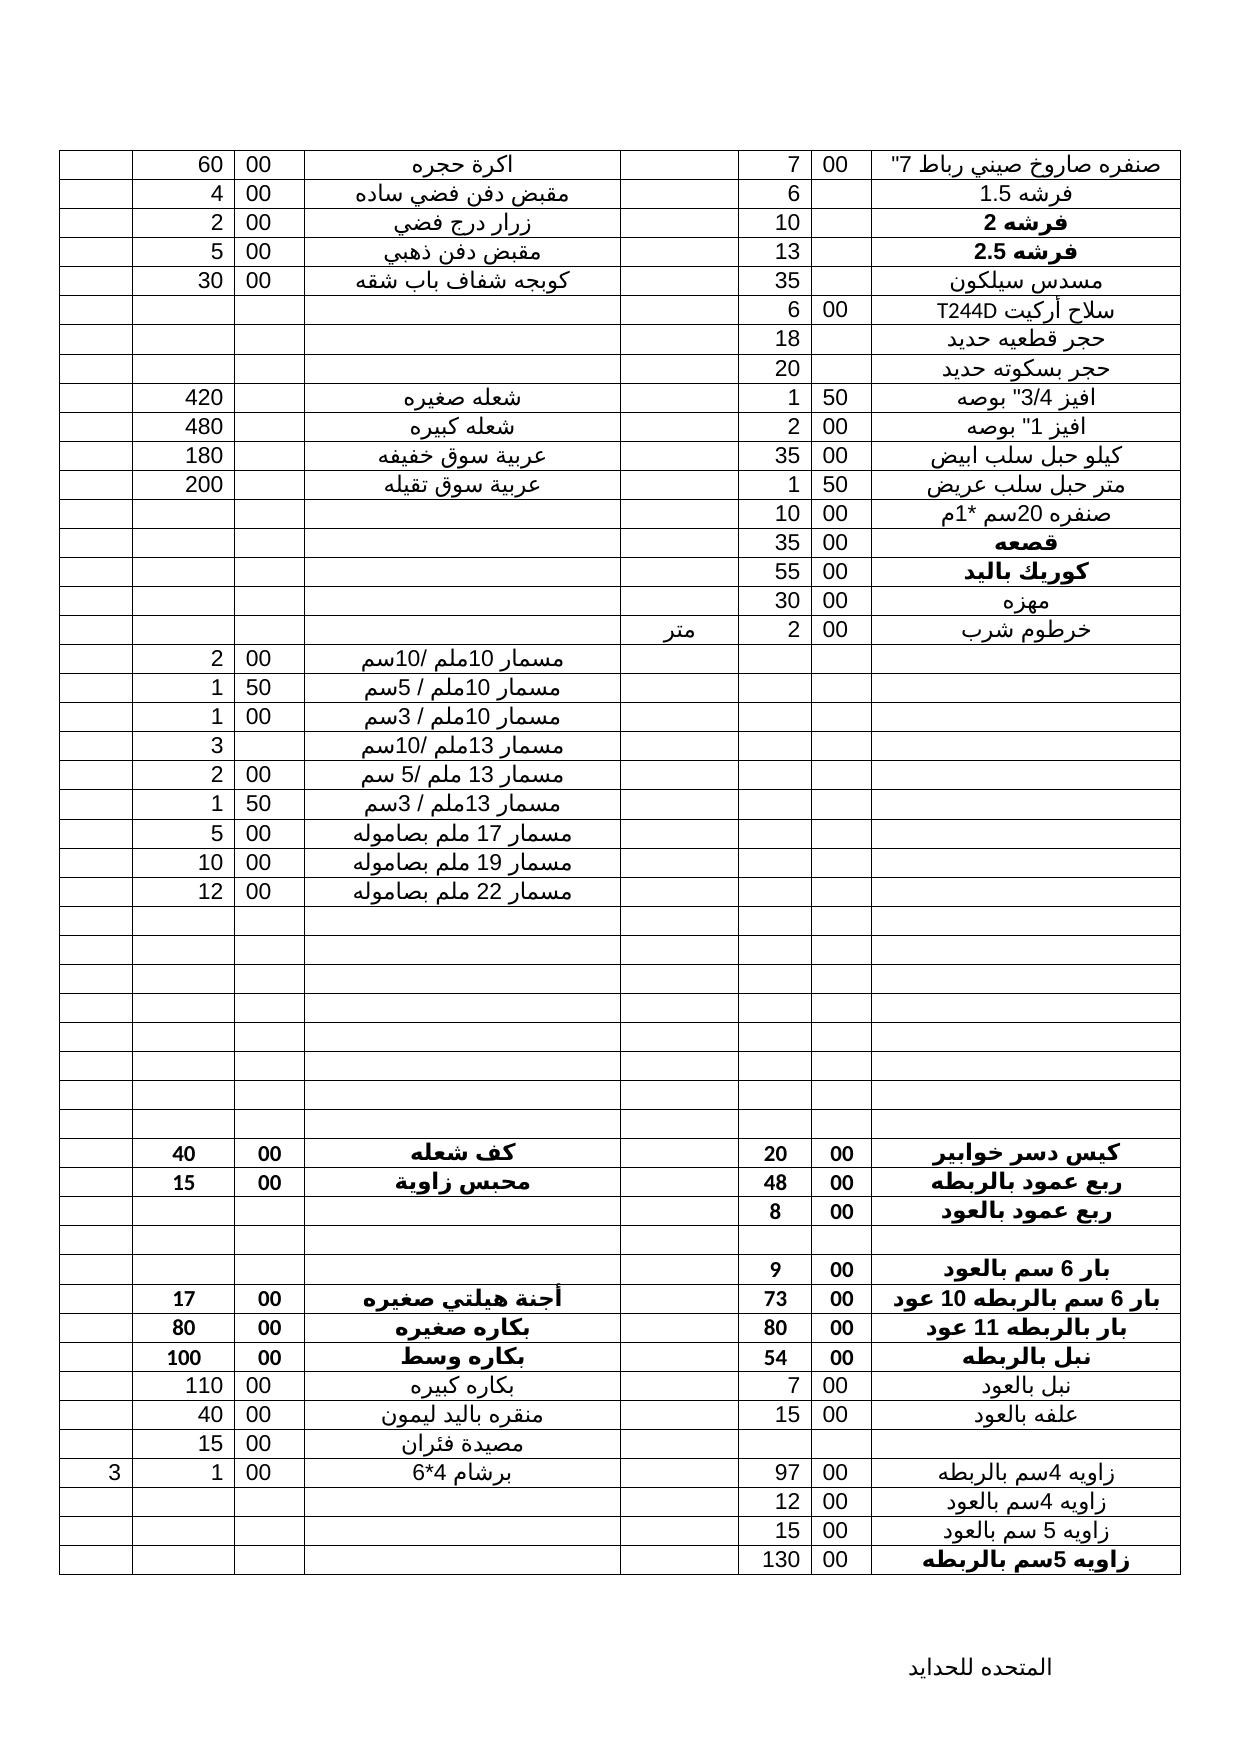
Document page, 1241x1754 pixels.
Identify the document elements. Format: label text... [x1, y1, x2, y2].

table_cell [133, 616, 234, 644]
table_cell [133, 296, 234, 324]
table_cell [60, 1168, 132, 1196]
table_cell [621, 645, 738, 673]
table_cell مسمار 13ملم / 3سم [305, 790, 620, 818]
table_cell [621, 471, 738, 499]
table_cell [739, 1226, 811, 1254]
table_cell [739, 849, 811, 877]
table_cell [872, 1081, 1180, 1109]
table_cell 00 [235, 1139, 304, 1167]
table_cell 80 [739, 1314, 811, 1342]
table_cell [621, 442, 738, 470]
table_cell كوريك باليد [872, 558, 1180, 586]
table_cell [621, 238, 738, 266]
table_cell [621, 1023, 738, 1051]
table_cell [872, 761, 1180, 789]
table_cell [621, 355, 738, 382]
table_cell [133, 994, 234, 1022]
table_cell [872, 1226, 1180, 1254]
table_cell [812, 790, 871, 818]
table_cell [812, 1226, 871, 1254]
table_cell [235, 384, 304, 412]
table_cell 15 [133, 1430, 234, 1458]
table_cell [621, 994, 738, 1022]
table_cell [60, 325, 132, 353]
table_cell [872, 1110, 1180, 1138]
table_cell [305, 1226, 620, 1254]
table_cell 50 [235, 790, 304, 818]
table_cell [305, 616, 620, 644]
table_cell [60, 1372, 132, 1400]
table_cell متر حبل سلب عريض [872, 471, 1180, 499]
table_cell [60, 1314, 132, 1342]
table_cell [812, 645, 871, 673]
table_cell [133, 558, 234, 586]
table_cell [812, 849, 871, 877]
table_cell [812, 703, 871, 731]
table_cell 130 [739, 1546, 811, 1574]
table_cell [60, 732, 132, 760]
table_cell 00 [812, 587, 871, 615]
table_cell 00 [235, 645, 304, 673]
table_cell محبس زاوية [305, 1168, 620, 1196]
table_cell [305, 1517, 620, 1545]
table_cell [60, 151, 132, 179]
table_cell [812, 674, 871, 702]
table_cell [235, 325, 304, 353]
table_cell [872, 849, 1180, 877]
table_cell [305, 529, 620, 557]
table_cell شعله صغيره [305, 384, 620, 412]
table_cell [60, 1430, 132, 1458]
table_cell 00 [812, 1314, 871, 1342]
table_cell [872, 790, 1180, 818]
table_cell [739, 674, 811, 702]
table_cell [621, 1081, 738, 1109]
table_cell [872, 965, 1180, 993]
table_cell [305, 558, 620, 586]
table_cell 480 [133, 413, 234, 441]
table_cell عربية سوق خفيفه [305, 442, 620, 470]
table_cell 1 [133, 674, 234, 702]
table_cell 1 [133, 790, 234, 818]
table_cell [305, 994, 620, 1022]
table_cell 00 [812, 1285, 871, 1312]
table_cell [60, 761, 132, 789]
table_cell نبل بالربطه [872, 1343, 1180, 1371]
table_cell [133, 936, 234, 964]
table_cell [872, 1023, 1180, 1051]
table_cell حجر قطعيه حديد [872, 325, 1180, 353]
table_cell 00 [235, 878, 304, 906]
table_cell [60, 878, 132, 906]
table_cell مسمار 19 ملم بصاموله [305, 849, 620, 877]
table_cell 00 [235, 1430, 304, 1458]
table_cell [60, 1488, 132, 1516]
table_cell 50 [235, 674, 304, 702]
table_cell [305, 1546, 620, 1574]
table_cell [739, 1081, 811, 1109]
table_cell 00 [235, 849, 304, 877]
table_cell [235, 732, 304, 760]
table_cell [235, 442, 304, 470]
table_cell [235, 1197, 304, 1225]
table_cell [235, 1488, 304, 1516]
table_cell مسمار 13ملم /10سم [305, 732, 620, 760]
table_cell [621, 1401, 738, 1429]
table_cell [621, 703, 738, 731]
table_cell [872, 907, 1180, 935]
table_cell نبل بالعود [872, 1372, 1180, 1400]
table_cell [621, 965, 738, 993]
table_cell [305, 965, 620, 993]
table_cell 50 [812, 471, 871, 499]
table_cell [133, 1197, 234, 1225]
table_cell [739, 761, 811, 789]
table_cell [872, 703, 1180, 731]
table_cell [872, 820, 1180, 847]
table_cell مهزه [872, 587, 1180, 615]
table_cell [305, 296, 620, 324]
table_cell [235, 616, 304, 644]
table_cell [621, 267, 738, 295]
table_cell [812, 1023, 871, 1051]
table_cell [60, 442, 132, 470]
table_cell 2 [133, 761, 234, 789]
table_cell [812, 761, 871, 789]
table_cell [739, 703, 811, 731]
table_cell [305, 907, 620, 935]
table_cell [812, 1110, 871, 1138]
table_cell زرار درج فضي [305, 209, 620, 237]
table_cell [305, 1110, 620, 1138]
table_cell [235, 1517, 304, 1545]
table_cell [812, 878, 871, 906]
table_cell [235, 1110, 304, 1138]
table_cell 00 [235, 1343, 304, 1371]
table_cell 8 [739, 1197, 811, 1225]
table_cell 40 [133, 1139, 234, 1167]
table_cell 200 [133, 471, 234, 499]
table_cell 00 [812, 1372, 871, 1400]
table_cell [621, 1343, 738, 1371]
table_cell [739, 936, 811, 964]
table_cell [133, 965, 234, 993]
table_cell ربع عمود بالعود [872, 1197, 1180, 1225]
table_cell علفه بالعود [872, 1401, 1180, 1429]
table_cell مقبض دفن فضي ساده [305, 180, 620, 208]
table_cell [872, 936, 1180, 964]
table_cell [621, 529, 738, 557]
table_cell [60, 1197, 132, 1225]
table_cell [739, 1430, 811, 1458]
table_cell 20 [739, 1139, 811, 1167]
table_cell [621, 936, 738, 964]
table_cell 55 [739, 558, 811, 586]
table_cell خرطوم شرب [872, 616, 1180, 644]
table_cell [60, 267, 132, 295]
table_cell [133, 1110, 234, 1138]
table_cell 15 [133, 1168, 234, 1196]
table_cell [621, 1255, 738, 1283]
table_cell بار 6 سم بالربطه 10 عود [872, 1285, 1180, 1312]
table_cell [872, 878, 1180, 906]
table_cell [739, 1052, 811, 1080]
table_cell [621, 1168, 738, 1196]
table_cell بكاره كبيره [305, 1372, 620, 1400]
table_cell [305, 1052, 620, 1080]
table_cell منقره باليد ليمون [305, 1401, 620, 1429]
table_cell [60, 500, 132, 528]
table_cell [812, 1430, 871, 1458]
table_cell [812, 994, 871, 1022]
table_cell [133, 355, 234, 382]
table_cell [621, 1197, 738, 1225]
table_cell ربع عمود بالربطه [872, 1168, 1180, 1196]
table_cell 7 [739, 151, 811, 179]
table_cell افيز 1" بوصه [872, 413, 1180, 441]
table_cell [235, 500, 304, 528]
table_cell [60, 1343, 132, 1371]
table_cell [60, 529, 132, 557]
table_cell 2 [739, 413, 811, 441]
table_cell [133, 1488, 234, 1516]
table_cell [60, 471, 132, 499]
table_cell 2 [133, 209, 234, 237]
table_cell [60, 1139, 132, 1167]
table_cell 00 [235, 1459, 304, 1487]
table_cell [621, 1517, 738, 1545]
table_cell مسمار 22 ملم بصاموله [305, 878, 620, 906]
table_cell 1 [133, 703, 234, 731]
table_cell افيز 3/4" بوصه [872, 384, 1180, 412]
table_cell 1 [739, 471, 811, 499]
table_cell [60, 1517, 132, 1545]
table_cell كف شعله [305, 1139, 620, 1167]
table_cell 10 [739, 500, 811, 528]
table_cell [621, 674, 738, 702]
table_cell [60, 994, 132, 1022]
table_cell 180 [133, 442, 234, 470]
table_cell [60, 296, 132, 324]
table_cell [133, 325, 234, 353]
table_cell [305, 500, 620, 528]
table_cell [739, 994, 811, 1022]
table_cell [621, 1110, 738, 1138]
table_cell [60, 790, 132, 818]
table_cell [872, 732, 1180, 760]
table_cell [621, 849, 738, 877]
table_cell 30 [739, 587, 811, 615]
table_cell 2 [133, 645, 234, 673]
table_cell صنفره صاروخ صيني رباط 7" [872, 151, 1180, 179]
table_cell [60, 674, 132, 702]
table_cell صنفره 20سم *1م [872, 500, 1180, 528]
table_cell [739, 820, 811, 847]
table_cell 35 [739, 529, 811, 557]
table_cell 00 [812, 616, 871, 644]
table_cell 1 [133, 1459, 234, 1487]
table_cell [621, 180, 738, 208]
table_cell [60, 1285, 132, 1312]
table_cell 15 [739, 1517, 811, 1545]
table_cell [60, 849, 132, 877]
table_cell [621, 209, 738, 237]
table_cell 5 [133, 238, 234, 266]
table_cell 00 [812, 1255, 871, 1283]
table_cell [739, 878, 811, 906]
table_cell مسمار 10ملم / 3سم [305, 703, 620, 731]
table_cell أجنة هيلتي صغيره [305, 1285, 620, 1312]
table_cell [235, 471, 304, 499]
table_cell 5 [133, 820, 234, 847]
table_cell [621, 1372, 738, 1400]
table_cell [739, 645, 811, 673]
table_cell [133, 1081, 234, 1109]
table_cell [872, 1052, 1180, 1080]
table_cell [621, 878, 738, 906]
table_cell مصيدة فئران [305, 1430, 620, 1458]
table_cell [812, 965, 871, 993]
table_cell [621, 1052, 738, 1080]
table_cell [60, 1023, 132, 1051]
table_cell 00 [812, 1546, 871, 1574]
table_cell [60, 703, 132, 731]
table_cell زاويه 4سم بالعود [872, 1488, 1180, 1516]
table_cell 1 [739, 384, 811, 412]
table_cell [305, 325, 620, 353]
table_cell مقبض دفن ذهبي [305, 238, 620, 266]
table_cell [235, 1023, 304, 1051]
table_cell [60, 936, 132, 964]
table_cell [872, 674, 1180, 702]
table_cell [621, 1314, 738, 1342]
table_cell [872, 645, 1180, 673]
table_cell [133, 1052, 234, 1080]
table_cell [133, 907, 234, 935]
table_cell مسمار 13 ملم /5 سم [305, 761, 620, 789]
table_cell فرشه 2 [872, 209, 1180, 237]
table_cell [235, 529, 304, 557]
table_cell [60, 820, 132, 847]
table_cell [621, 820, 738, 847]
table_cell [621, 151, 738, 179]
table_cell [235, 413, 304, 441]
table_cell 3 [60, 1459, 132, 1487]
table_cell [60, 180, 132, 208]
table_cell [60, 1110, 132, 1138]
table_cell [235, 296, 304, 324]
table_cell 60 [133, 151, 234, 179]
table_cell 00 [812, 1459, 871, 1487]
table_cell [133, 1226, 234, 1254]
table_cell زاويه 4سم بالربطه [872, 1459, 1180, 1487]
table_cell 54 [739, 1343, 811, 1371]
table_cell [305, 1197, 620, 1225]
table_cell 17 [133, 1285, 234, 1312]
table_cell 00 [812, 558, 871, 586]
table_cell [305, 1081, 620, 1109]
table_cell [621, 790, 738, 818]
table_cell 00 [812, 1488, 871, 1516]
table_cell 100 [133, 1343, 234, 1371]
table_cell 00 [235, 1168, 304, 1196]
table_cell [60, 587, 132, 615]
table_cell 00 [812, 151, 871, 179]
table_cell [60, 616, 132, 644]
table_cell [305, 1255, 620, 1283]
table_cell 00 [235, 1401, 304, 1429]
table_cell [812, 209, 871, 237]
table_cell كيلو حبل سلب ابيض [872, 442, 1180, 470]
table_cell [305, 355, 620, 382]
table_cell بكاره وسط [305, 1343, 620, 1371]
table_cell 00 [235, 180, 304, 208]
table_cell [235, 907, 304, 935]
table_cell 9 [739, 1255, 811, 1283]
table_cell [305, 1488, 620, 1516]
table_cell [739, 1110, 811, 1138]
table_cell 4 [133, 180, 234, 208]
table_cell برشام 4*6 [305, 1459, 620, 1487]
table_cell 00 [812, 1139, 871, 1167]
table_cell [739, 732, 811, 760]
table_cell 48 [739, 1168, 811, 1196]
table_cell [133, 500, 234, 528]
table_cell [305, 936, 620, 964]
table_cell 10 [739, 209, 811, 237]
table_cell 20 [739, 355, 811, 382]
table_cell زاويه 5سم بالربطه [872, 1546, 1180, 1574]
table_cell [739, 1023, 811, 1051]
table_cell 00 [235, 151, 304, 179]
table_cell 6 [739, 180, 811, 208]
table_cell 00 [812, 413, 871, 441]
table_cell 73 [739, 1285, 811, 1312]
table_cell [235, 1255, 304, 1283]
table_cell [60, 209, 132, 237]
table_cell [621, 558, 738, 586]
table_cell 35 [739, 267, 811, 295]
table_cell عربية سوق تقيله [305, 471, 620, 499]
table_cell 00 [235, 1314, 304, 1342]
table_cell 00 [812, 500, 871, 528]
table_cell [235, 1226, 304, 1254]
table_cell 00 [812, 1343, 871, 1371]
table_cell مسمار 17 ملم بصاموله [305, 820, 620, 847]
table_cell 00 [812, 1168, 871, 1196]
table_cell [60, 558, 132, 586]
table_cell [621, 1546, 738, 1574]
table_cell [621, 1226, 738, 1254]
table_cell [60, 965, 132, 993]
table_cell [235, 1546, 304, 1574]
table_cell [60, 645, 132, 673]
table_cell [739, 965, 811, 993]
table_cell [621, 384, 738, 412]
table_cell 00 [235, 238, 304, 266]
table_cell اكرة حجره [305, 151, 620, 179]
table_cell 13 [739, 238, 811, 266]
table_cell [621, 1430, 738, 1458]
table_cell [621, 1285, 738, 1312]
table_cell [812, 732, 871, 760]
table_cell 110 [133, 1372, 234, 1400]
table_cell 00 [235, 1372, 304, 1400]
table_cell [60, 1081, 132, 1109]
table_cell [739, 790, 811, 818]
table_cell [621, 732, 738, 760]
table_cell 7 [739, 1372, 811, 1400]
table_cell [621, 1488, 738, 1516]
table_cell 2 [739, 616, 811, 644]
table_cell [60, 1401, 132, 1429]
table_cell [812, 1081, 871, 1109]
table_cell [60, 1052, 132, 1080]
table_cell [235, 587, 304, 615]
table_cell زاويه 5 سم بالعود [872, 1517, 1180, 1545]
table_cell [60, 1546, 132, 1574]
table_cell 00 [812, 1401, 871, 1429]
table_cell شعله كبيره [305, 413, 620, 441]
table_cell [621, 761, 738, 789]
table_cell [621, 1459, 738, 1487]
table_cell 00 [235, 761, 304, 789]
table_cell [60, 355, 132, 382]
table_cell 18 [739, 325, 811, 353]
table_cell 12 [739, 1488, 811, 1516]
table_cell [812, 355, 871, 382]
table_cell [133, 587, 234, 615]
table_cell 00 [235, 703, 304, 731]
table_cell فرشه 2.5 [872, 238, 1180, 266]
table_cell [60, 1255, 132, 1283]
table_cell [305, 1023, 620, 1051]
table_cell [60, 384, 132, 412]
table_cell [812, 820, 871, 847]
table_cell 00 [812, 296, 871, 324]
table_cell [812, 1052, 871, 1080]
table_cell 97 [739, 1459, 811, 1487]
table_cell 420 [133, 384, 234, 412]
table_cell [739, 907, 811, 935]
table_cell [235, 1081, 304, 1109]
table_cell 00 [235, 1285, 304, 1312]
table_cell 30 [133, 267, 234, 295]
table_cell 35 [739, 442, 811, 470]
table_cell [235, 355, 304, 382]
table_cell 00 [812, 1197, 871, 1225]
table_cell [60, 238, 132, 266]
table_cell 00 [812, 529, 871, 557]
table_cell [60, 907, 132, 935]
table_cell [133, 1546, 234, 1574]
table_cell [60, 1226, 132, 1254]
table_cell 6 [739, 296, 811, 324]
table_cell [235, 558, 304, 586]
table_cell بار 6 سم بالعود [872, 1255, 1180, 1283]
table_cell 00 [812, 442, 871, 470]
table_cell 00 [235, 209, 304, 237]
table_cell مسمار 10ملم /10سم [305, 645, 620, 673]
table_cell [872, 1430, 1180, 1458]
table_cell [60, 413, 132, 441]
table_cell متر [621, 616, 738, 644]
table_cell سلاح أركيت T244D [872, 296, 1180, 324]
table_cell [133, 1255, 234, 1283]
table_cell كيس دسر خوابير [872, 1139, 1180, 1167]
table_cell [235, 965, 304, 993]
table_cell [812, 325, 871, 353]
table_cell 40 [133, 1401, 234, 1429]
table_cell [812, 267, 871, 295]
table_cell [812, 238, 871, 266]
table_cell 3 [133, 732, 234, 760]
table_cell 50 [812, 384, 871, 412]
table_cell قصعه [872, 529, 1180, 557]
table_cell كوبجه شفاف باب شقه [305, 267, 620, 295]
table_cell 00 [235, 267, 304, 295]
table_cell [621, 587, 738, 615]
table_cell [133, 1023, 234, 1051]
table_cell [133, 529, 234, 557]
table_cell [621, 413, 738, 441]
table_cell [133, 1517, 234, 1545]
table_cell [812, 180, 871, 208]
table_cell 12 [133, 878, 234, 906]
table_cell [872, 994, 1180, 1022]
table_cell حجر بسكوته حديد [872, 355, 1180, 382]
table_cell [621, 296, 738, 324]
table_cell 00 [235, 820, 304, 847]
table_cell [621, 907, 738, 935]
table_cell [305, 587, 620, 615]
table_cell 00 [812, 1517, 871, 1545]
table_cell بار بالربطه 11 عود [872, 1314, 1180, 1342]
table_cell [621, 500, 738, 528]
table_cell فرشه 1.5 [872, 180, 1180, 208]
table_cell [621, 325, 738, 353]
table_cell 15 [739, 1401, 811, 1429]
table_cell بكاره صغيره [305, 1314, 620, 1342]
table_cell [235, 1052, 304, 1080]
table_cell [812, 907, 871, 935]
table_cell مسمار 10ملم / 5سم [305, 674, 620, 702]
table_cell مسدس سيلكون [872, 267, 1180, 295]
table_cell 80 [133, 1314, 234, 1342]
table_cell [812, 936, 871, 964]
table_cell [621, 1139, 738, 1167]
table_cell [235, 936, 304, 964]
table_cell [235, 994, 304, 1022]
table_cell 10 [133, 849, 234, 877]
